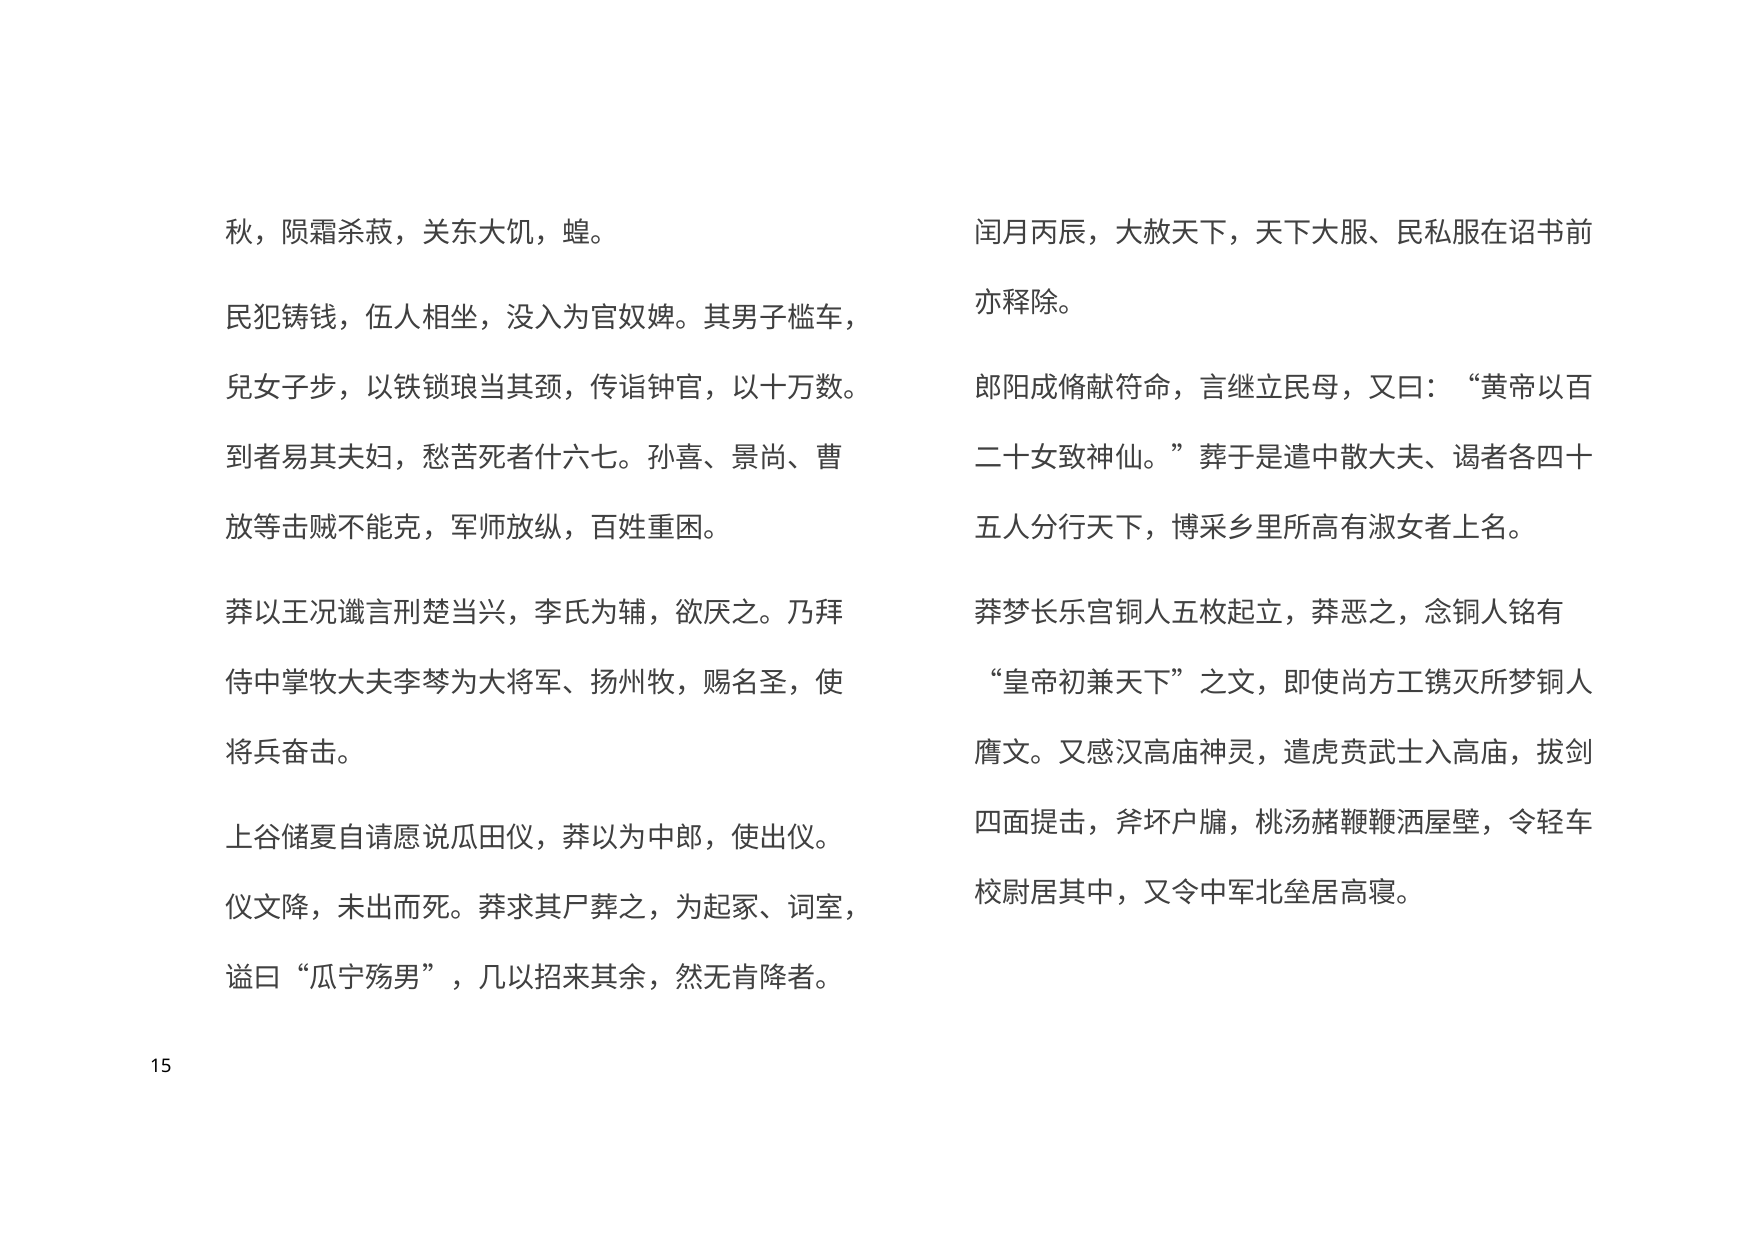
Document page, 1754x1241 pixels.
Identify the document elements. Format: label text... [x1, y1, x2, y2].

text 莽梦长乐宫铜人五枚起立，莽恶之，念铜人铭有“皇帝初兼天下”之文，即使尚方工镌灭所梦铜人膺文。又感汉高庙神灵，遣虎贲武士入高庙，拔剑四面提击，斧坏户牖，桃汤赭鞭鞭洒屋壁，令轻车校尉居其中，又令中军北垒居高寝。 [974, 578, 1604, 923]
text 闰月丙辰，大赦天下，天下大服、民私服在诏书前亦释除。 [974, 197, 1604, 333]
text 上谷储夏自请愿说瓜田仪，莽以为中郎，使出仪。仪文降，未出而死。莽求其尸葬之，为起冢、词室，谥曰“瓜宁殇男”，几以招来其余，然无肯降者。 [225, 803, 855, 1008]
text 郎阳成脩献符命，言继立民母，又曰：“黄帝以百二十女致神仙。”葬于是遣中散大夫、谒者各四十五人分行天下，博采乡里所高有淑女者上名。 [974, 352, 1604, 558]
text 秋，陨霜杀菽，关东大饥，蝗。 [225, 197, 855, 262]
text 莽以王况谶言刑楚当兴，李氏为辅，欲厌之。乃拜侍中掌牧大夫李棽为大将军、扬州牧，赐名圣，使将兵奋击。 [225, 578, 855, 783]
text 民犯铸钱，伍人相坐，没入为官奴婢。其男子槛车，兒女子步，以铁锁琅当其颈，传诣钟官，以十万数。到者易其夫妇，愁苦死者什六七。孙喜、景尚、曹放等击贼不能克，军师放纵，百姓重困。 [225, 282, 855, 558]
